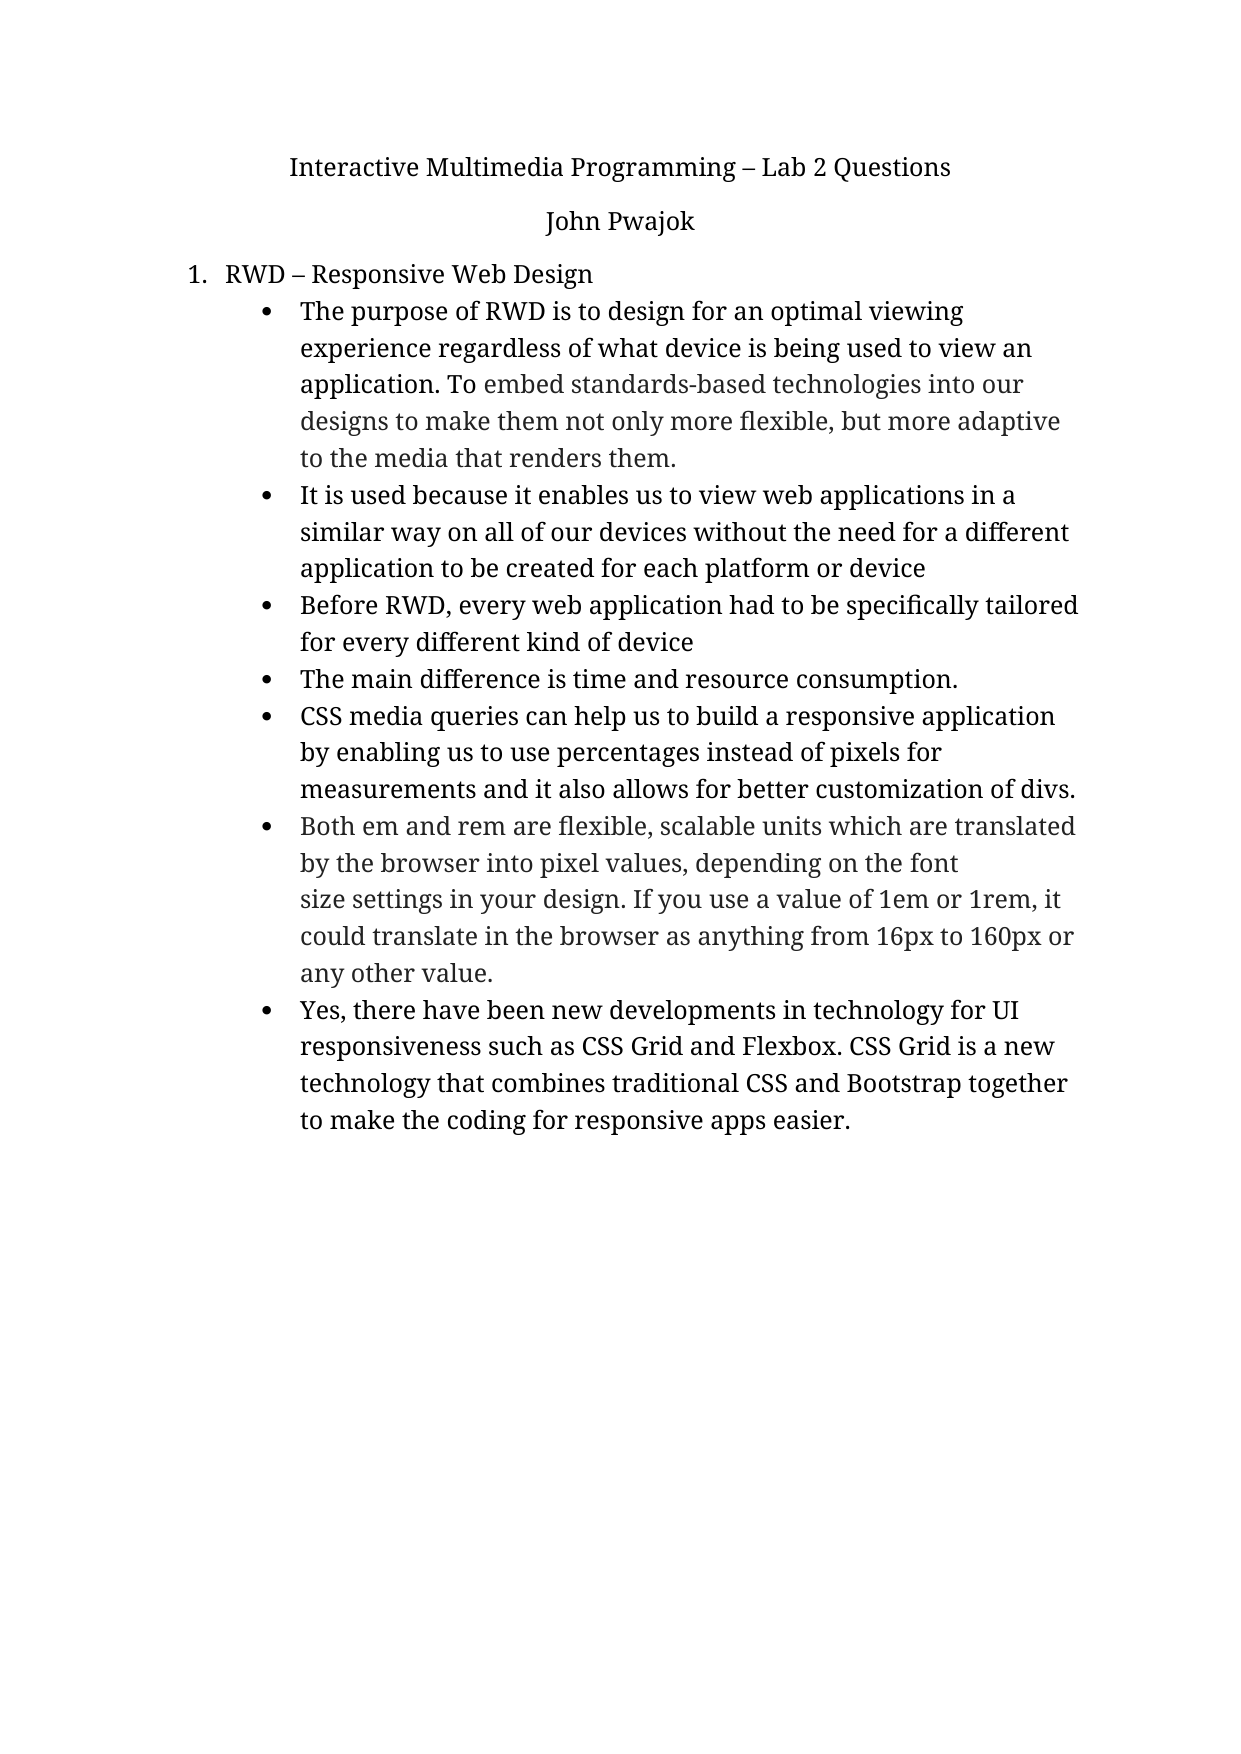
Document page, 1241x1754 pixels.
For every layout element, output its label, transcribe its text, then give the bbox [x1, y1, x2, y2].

list The purpose of RWD is to design for an optimal viewing experience regardless of what device is being used to view an application. To embed standards-based technologies into our designs to make them not only more flexible, but more adaptive to the media that renders them. [262, 294, 1090, 475]
list Yes, there have been new developments in technology for UI responsiveness such as CSS Grid and Flexbox. CSS Grid is a new technology that combines traditional CSS and Bootstrap together to make the coding for responsive apps easier. [262, 992, 1090, 1137]
list RWD – Responsive Web Design [187, 257, 1090, 291]
text Interactive Multimedia Programming – Lab 2 Questions [150, 150, 1090, 184]
text John Pwajok [150, 203, 1090, 237]
list CSS media queries can help us to build a responsive application by enabling us to use percentages instead of pixels for measurements and it also allows for better customization of divs. [262, 698, 1090, 806]
list It is used because it enables us to view web applications in a similar way on all of our devices without the need for a different application to be created for each platform or device [262, 477, 1090, 585]
list Before RWD, every web application had to be specifically tailored for every different kind of device [262, 588, 1090, 659]
list The main difference is time and resource consumption. [262, 661, 1090, 695]
list Both em and rem are flexible, scalable units which are translated by the browser into pixel values, depending on the font size settings in your design. If you use a value of 1em or 1rem, it could translate in the browser as anything from 16px to 160px or any other value. [262, 808, 1090, 989]
